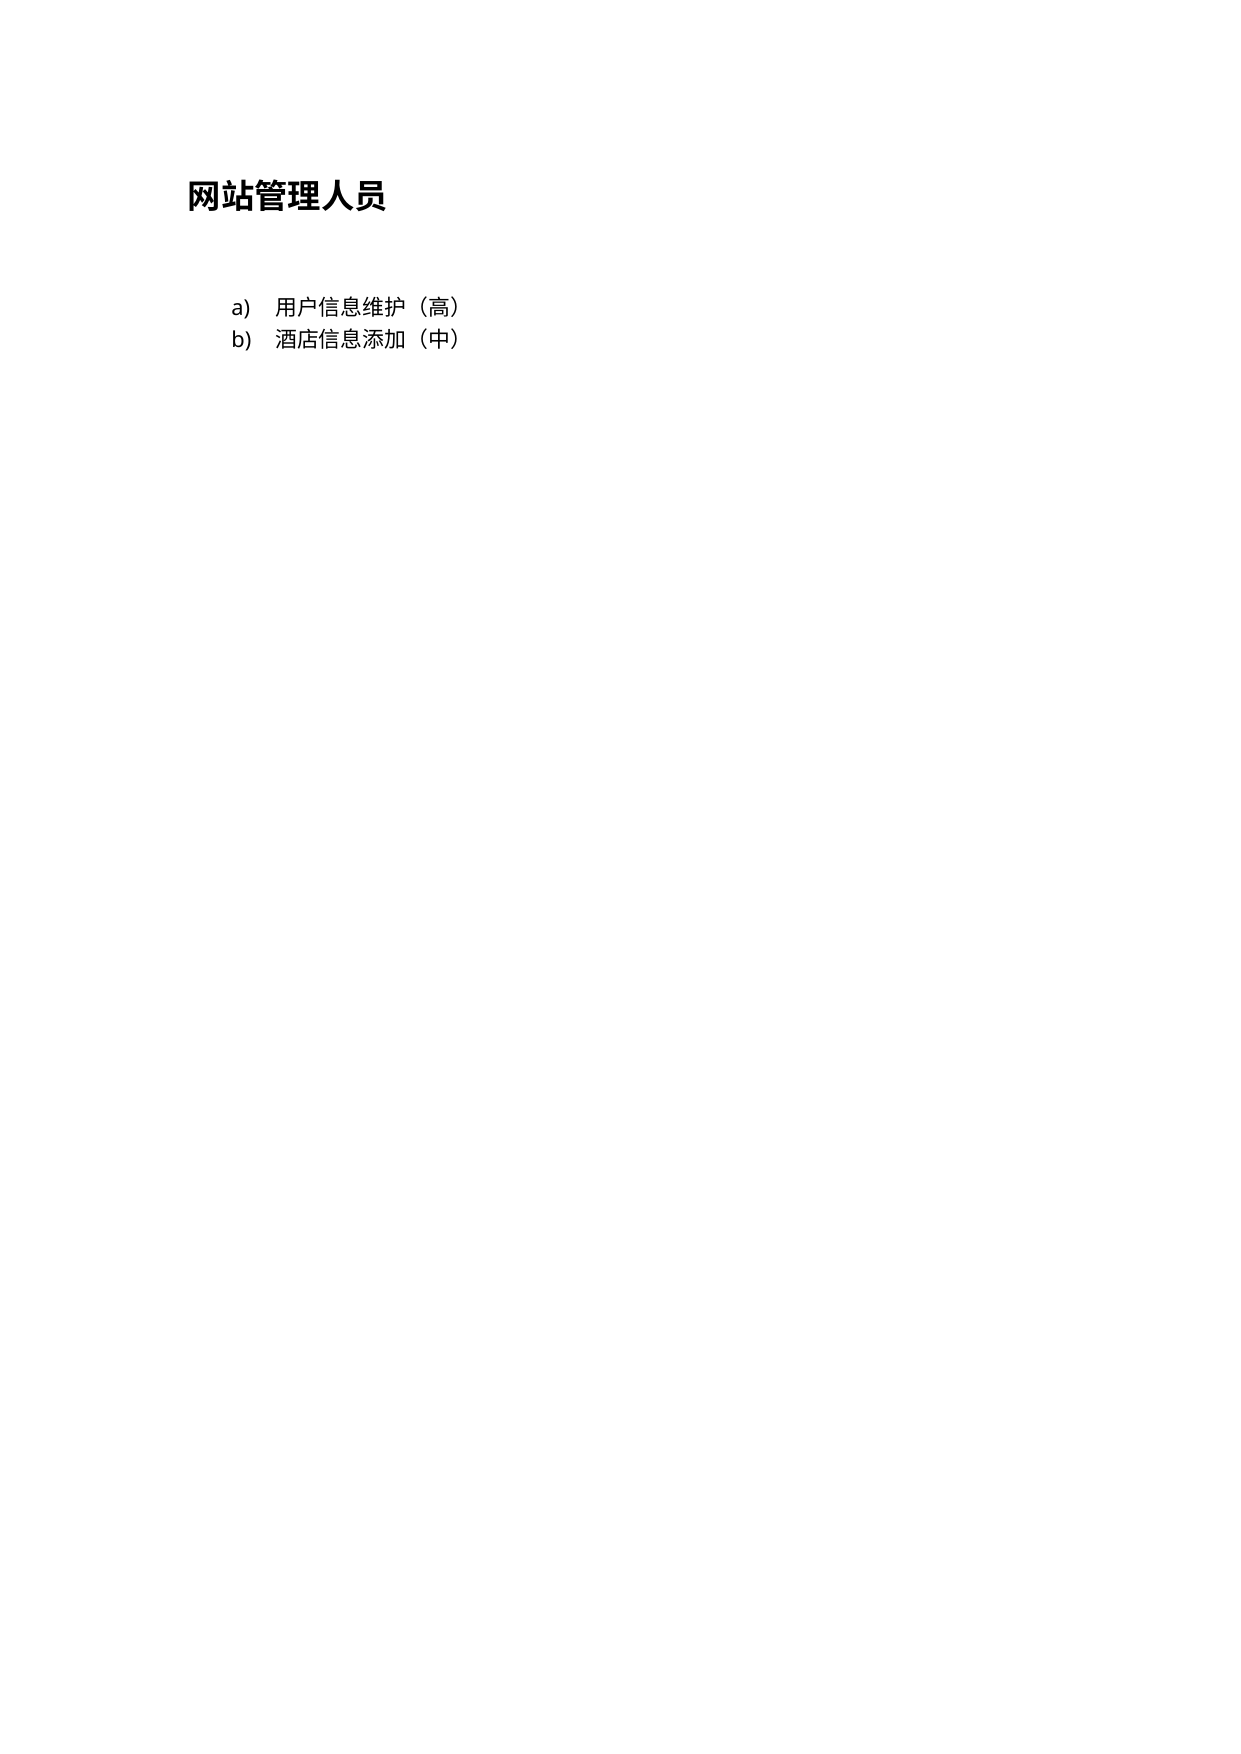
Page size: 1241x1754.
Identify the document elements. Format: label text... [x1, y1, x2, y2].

list 酒店信息添加（中） [231, 322, 1053, 354]
subtitle 网站管理人员 [187, 162, 1053, 227]
list 用户信息维护（高） [231, 289, 1053, 322]
